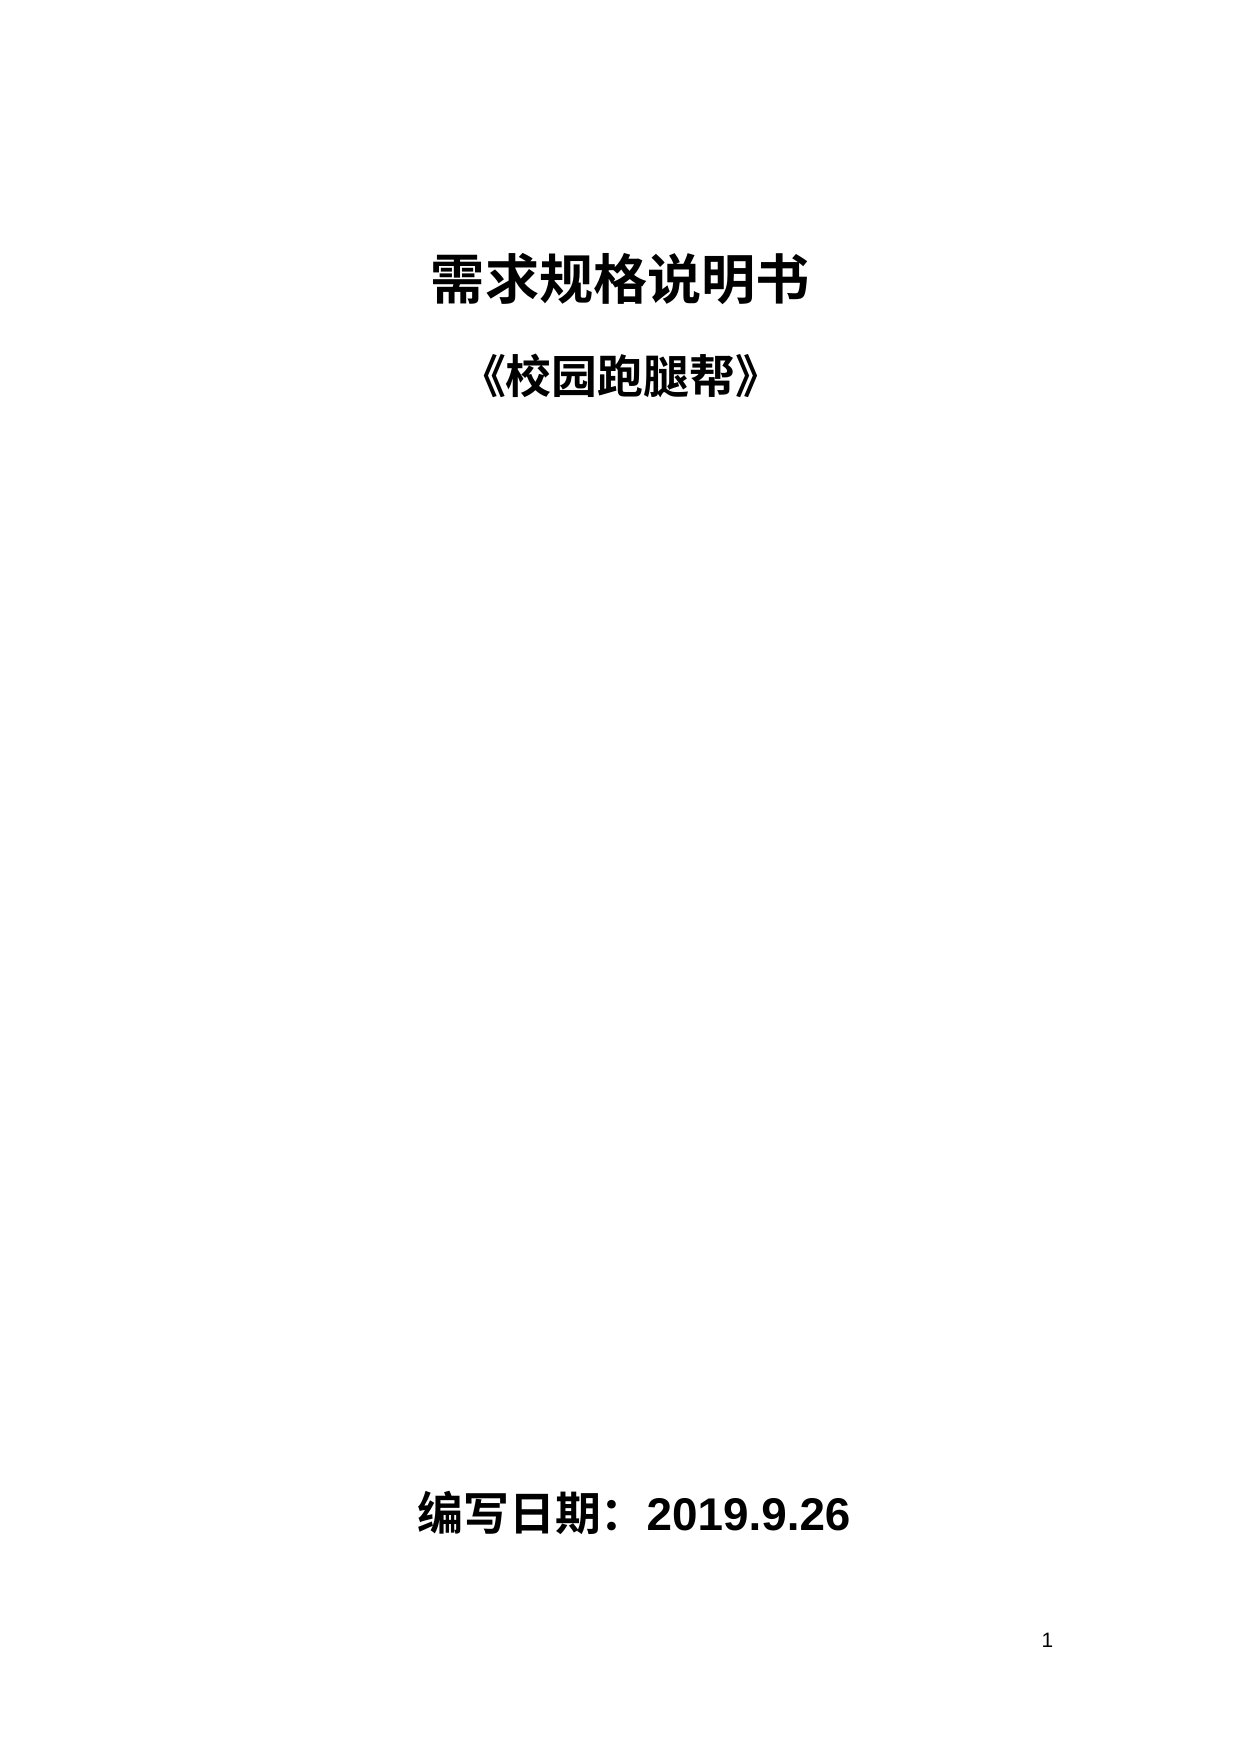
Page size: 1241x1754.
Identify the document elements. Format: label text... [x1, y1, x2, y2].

text 编写日期：2019.9.26 [187, 1462, 1053, 1559]
text 《校园跑腿帮》 [187, 324, 1053, 422]
text 需求规格说明书 [187, 227, 1053, 324]
